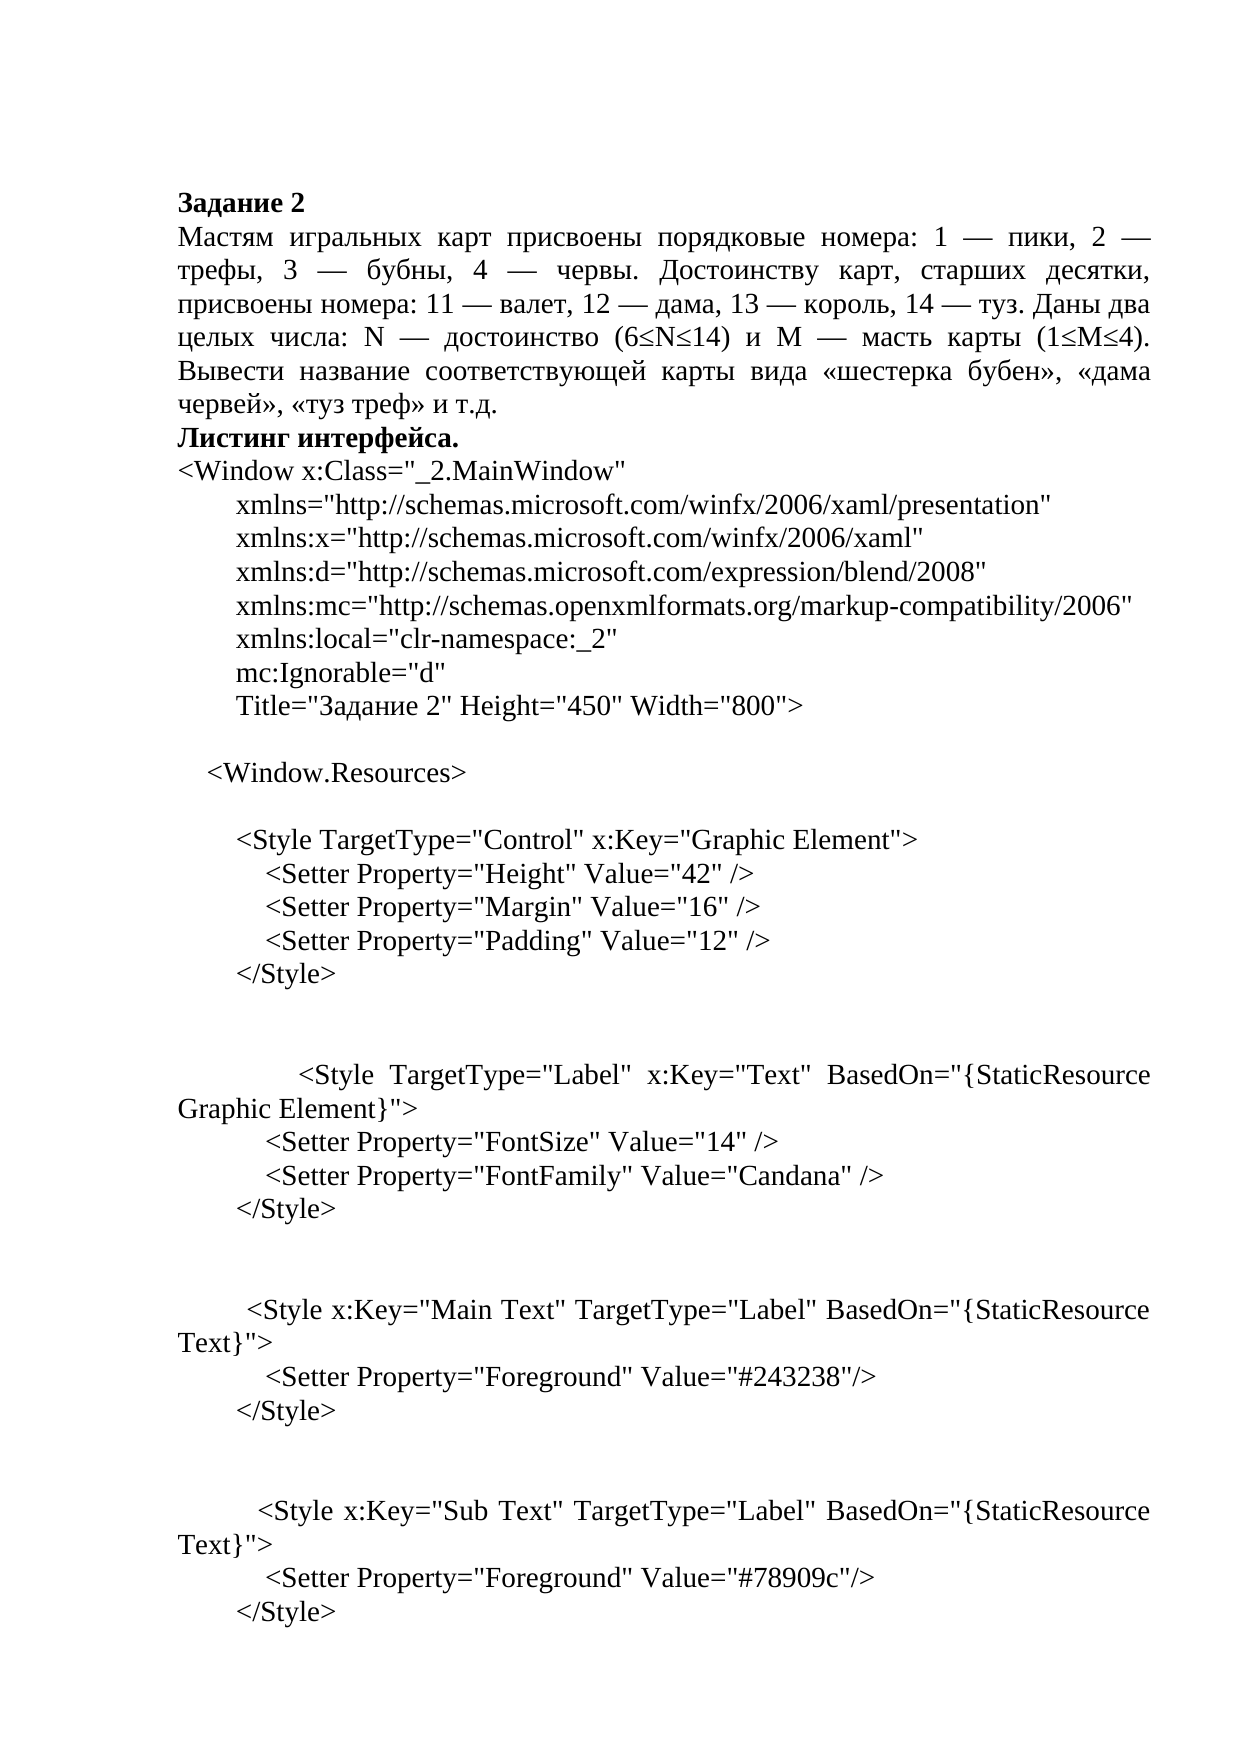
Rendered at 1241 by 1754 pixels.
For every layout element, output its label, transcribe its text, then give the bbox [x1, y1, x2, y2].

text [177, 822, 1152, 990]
text Задание 2 [177, 185, 1152, 219]
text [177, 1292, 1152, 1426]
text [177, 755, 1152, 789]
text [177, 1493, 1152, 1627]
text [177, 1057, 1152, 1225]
text xmlns="http://schemas.microsoft.com/winfx/2006/xaml/presentation" [177, 487, 1152, 521]
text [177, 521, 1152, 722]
text <Window x:Class="_2.MainWindow" [177, 453, 1152, 487]
text Мастям игральных карт присвоены порядковые номера: 1 — пики, 2 — трефы, 3 — бубны, 4 — червы. Достоинству карт, старших десятки, присвоены номера: 11 — валет, 12 — дама, 13 — король, 14 — туз. Даны два целых числа: N — достоинство (6≤N≤14) и M — масть карты (1≤M≤4). Вывести название соответствующей карты вида «шестерка бубен», «дама червей», «туз треф» и т.д. [177, 219, 1152, 420]
text Листинг интерфейса. [177, 420, 1152, 453]
